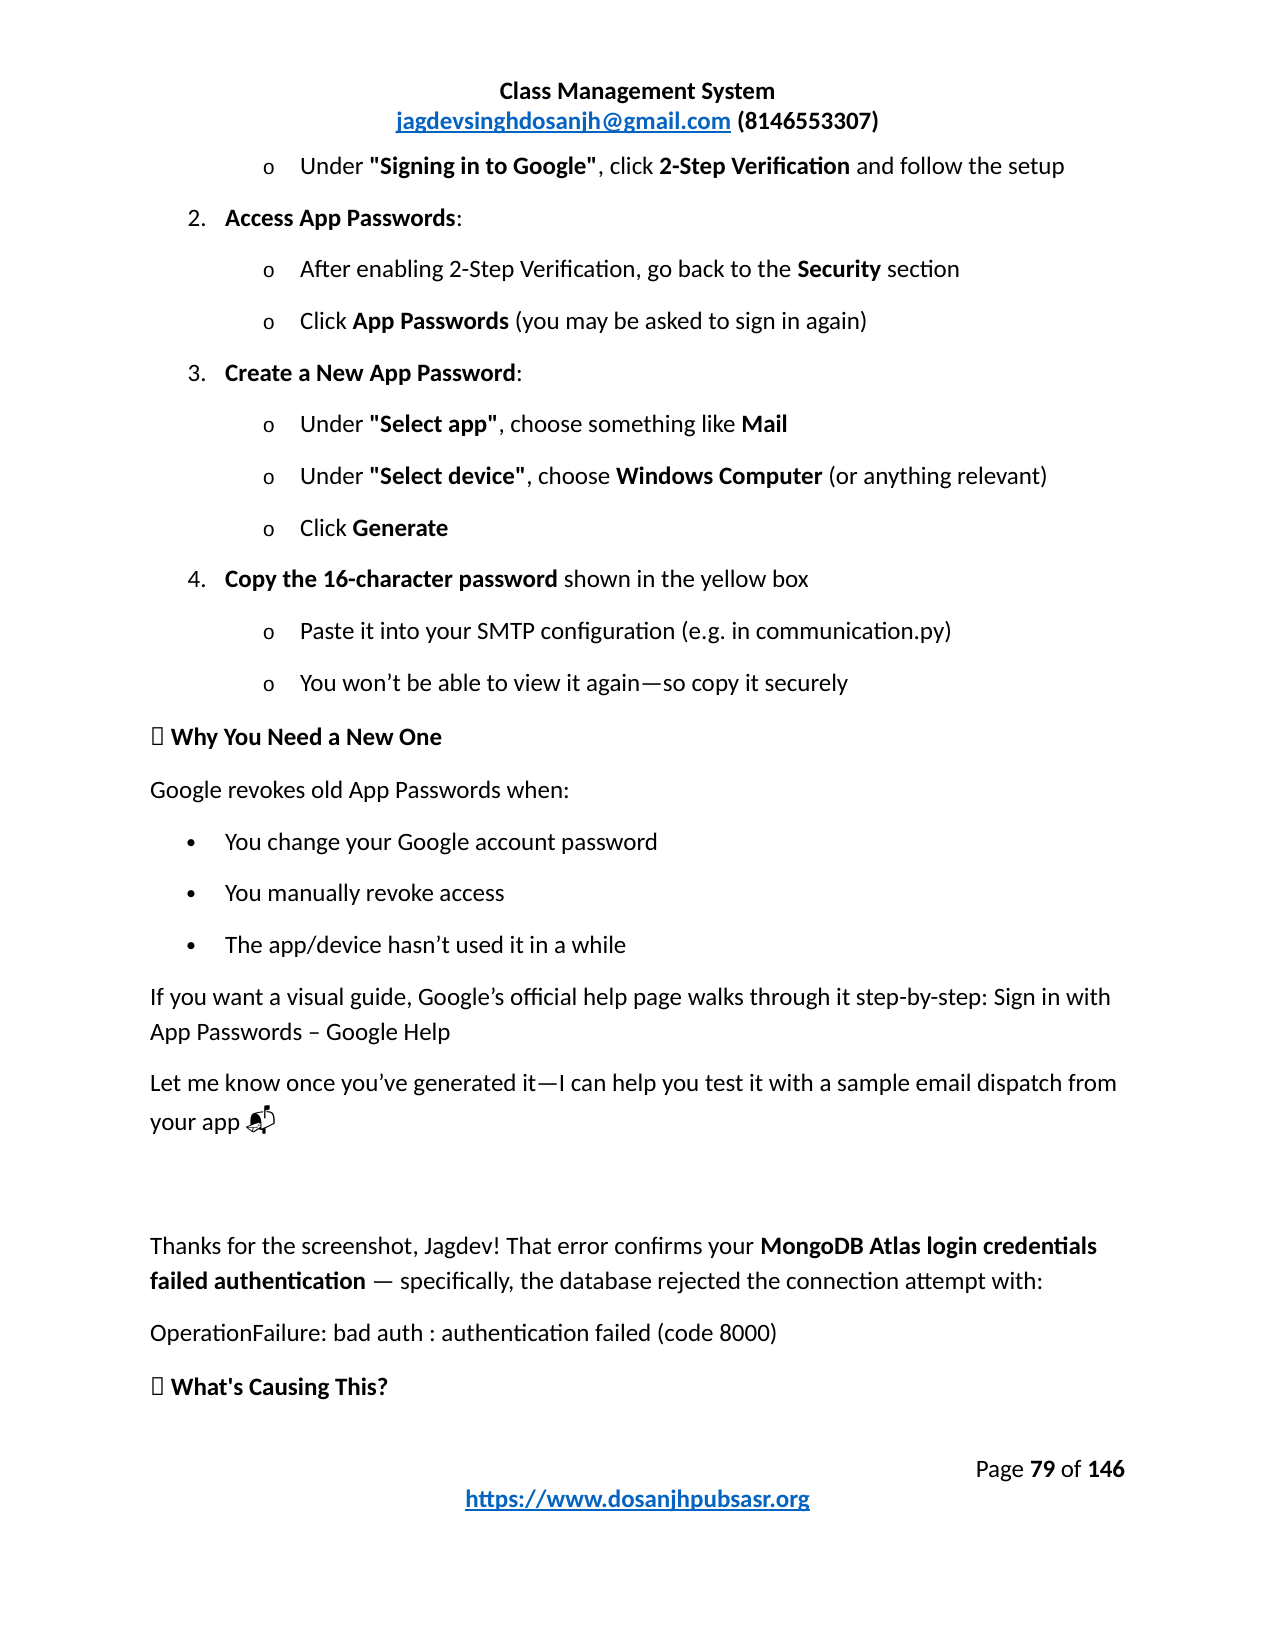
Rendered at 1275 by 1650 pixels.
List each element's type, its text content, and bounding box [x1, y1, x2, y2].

list You manually revoke access [187, 877, 1125, 908]
text OperationFailure: bad auth : authentication failed (code 8000) [150, 1317, 1125, 1347]
text Let me know once you’ve generated it—I can help you test it with a sample email dispatch from your app 📬✨ [150, 1067, 1125, 1137]
list Access App Passwords: [187, 202, 1125, 232]
text Thanks for the screenshot, Jagdev! That error confirms your MongoDB Atlas login credentials failed authentication — specifically, the database rejected the connection attempt with: [150, 1230, 1125, 1296]
list Under "Select device", choose Windows Computer (or anything relevant) [262, 460, 1125, 491]
list Copy the 16-character password shown in the yellow box [187, 563, 1125, 594]
list The app/device hasn’t used it in a while [187, 929, 1125, 960]
text If you want a visual guide, Google’s official help page walks through it step-by-step: Sign in with App Passwords – Google Help [150, 981, 1125, 1046]
list Under "Signing in to Google", click 2-Step Verification and follow the setup [262, 150, 1125, 181]
text Google revokes old App Passwords when: [150, 774, 1125, 805]
list Click App Passwords (you may be asked to sign in again) [262, 305, 1125, 336]
list Under "Select app", choose something like Mail [262, 408, 1125, 439]
list You won’t be able to view it again—so copy it securely [262, 667, 1125, 697]
list After enabling 2-Step Verification, go back to the Security section [262, 253, 1125, 284]
list You change your Google account password [187, 826, 1125, 856]
text 🧠 What's Causing This? [150, 1368, 1125, 1403]
list Create a New App Password: [187, 357, 1125, 387]
text 🧠 Why You Need a New One [150, 718, 1125, 752]
list Paste it into your SMTP configuration (e.g. in communication.py) [262, 615, 1125, 646]
list Click Generate [262, 512, 1125, 542]
